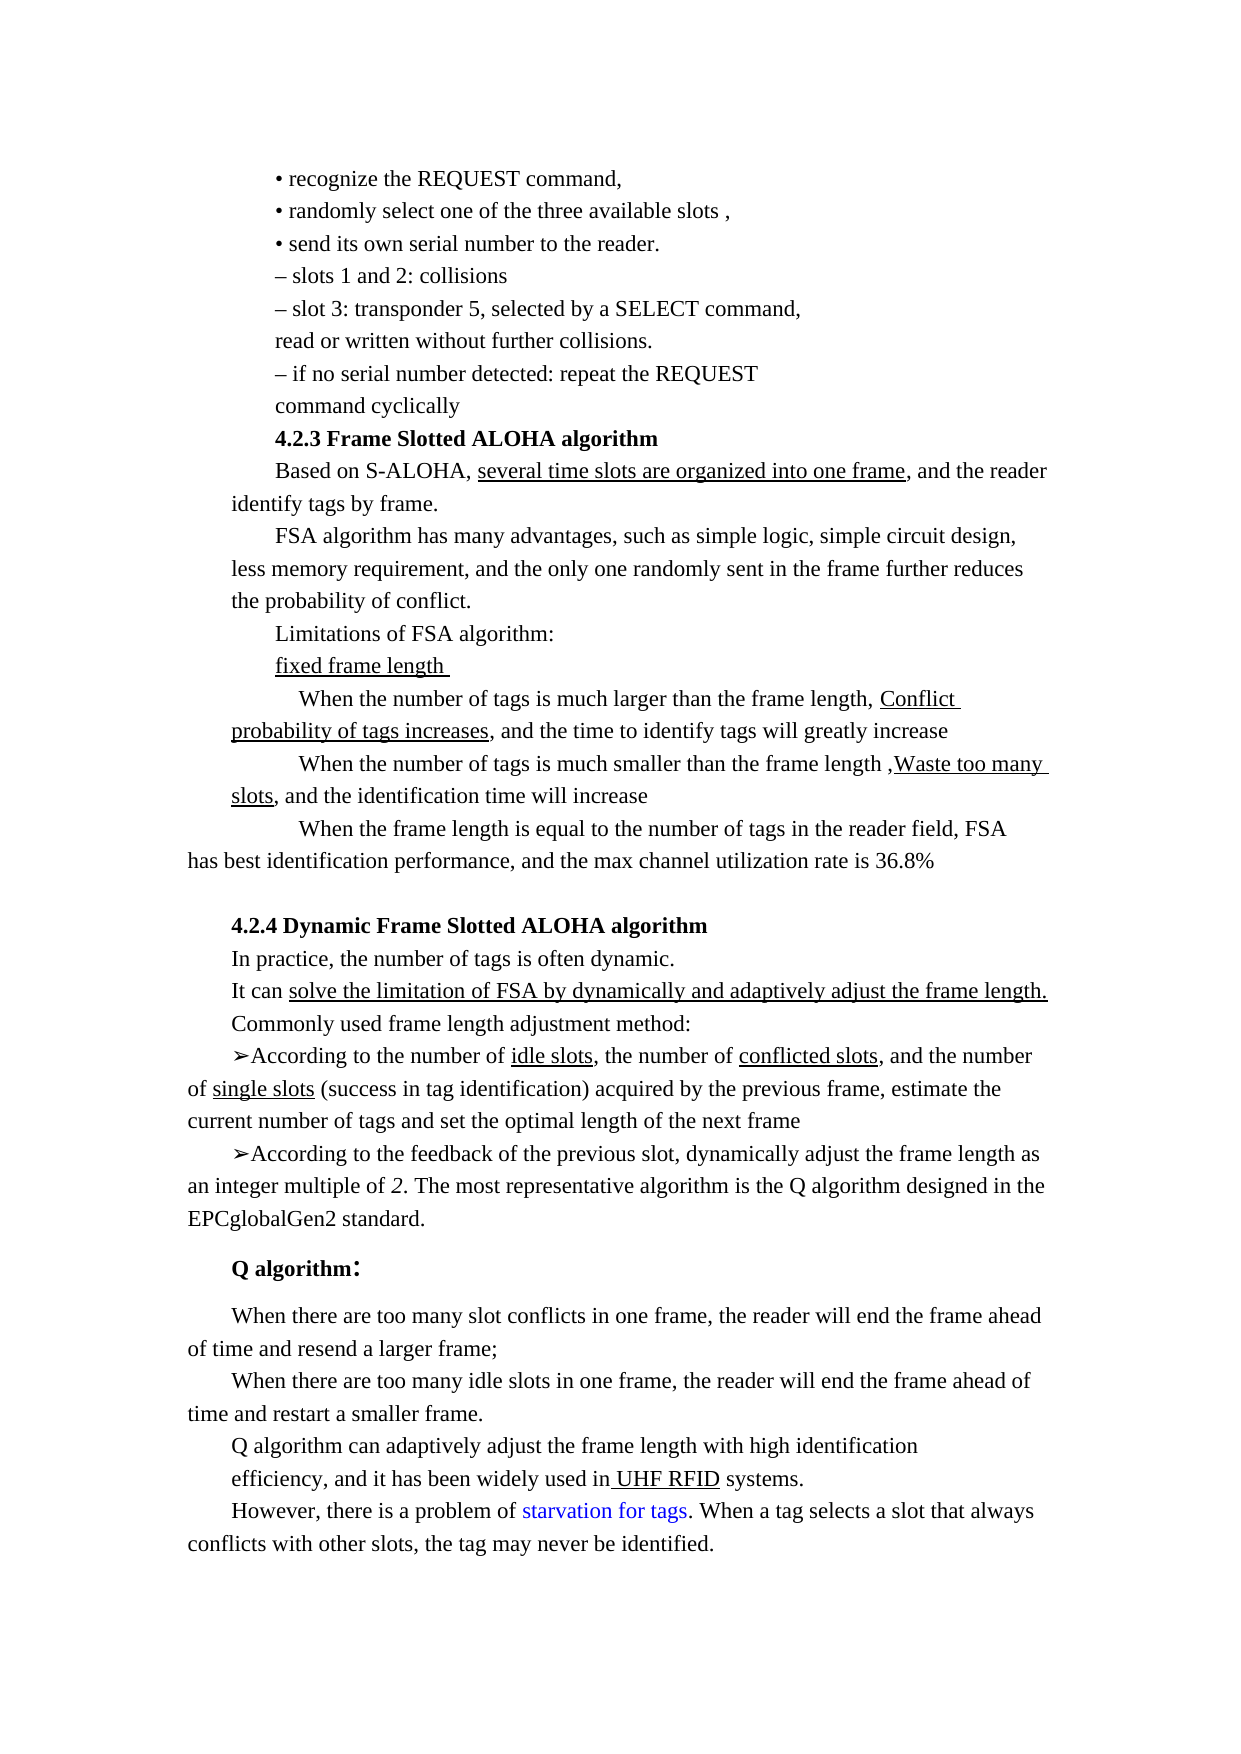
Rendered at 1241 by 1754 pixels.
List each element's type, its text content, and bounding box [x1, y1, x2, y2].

text However, there is a problem of starvation for tags. When a tag selects a slot that always conflicts with other slots, the tag may never be identified. [187, 1494, 1053, 1559]
text read or written without further collisions. [231, 324, 1053, 357]
text  When the frame length is equal to the number of tags in the reader field, FSA [231, 812, 1053, 844]
text FSA algorithm has many advantages, such as simple logic, simple circuit design, less memory requirement, and the only one randomly sent in the frame further reduces the probability of conflict. [231, 519, 1053, 617]
text In practice, the number of tags is often dynamic. [187, 942, 1053, 974]
text Q algorithm： [187, 1234, 1053, 1299]
text It can solve the limitation of FSA by dynamically and adaptively adjust the frame length. [187, 974, 1053, 1007]
text Limitations of FSA algorithm: [231, 617, 1053, 649]
text • randomly select one of the three available slots , [231, 194, 1053, 227]
text • recognize the REQUEST command, [231, 162, 1053, 194]
text  When the number of tags is much smaller than the frame length ,Waste too many slots, and the identification time will increase [231, 747, 1053, 812]
text ➢According to the number of idle slots, the number of conflicted slots, and the number of single slots (success in tag identification) acquired by the previous frame, estimate the current number of tags and set the optimal length of the next frame [187, 1039, 1053, 1137]
text – slots 1 and 2: collisions [231, 259, 1053, 292]
text 4.2.4 Dynamic Frame Slotted ALOHA algorithm [187, 909, 1053, 942]
text EPCglobalGen2 standard. [187, 1202, 1053, 1234]
text • send its own serial number to the reader. [231, 227, 1053, 259]
text – slot 3: transponder 5, selected by a SELECT command, [231, 292, 1053, 324]
text ➢According to the feedback of the previous slot, dynamically adjust the frame length as an integer multiple of 2. The most representative algorithm is the Q algorithm designed in the [187, 1137, 1053, 1202]
text Q algorithm can adaptively adjust the frame length with high identification [187, 1429, 1053, 1462]
text  When the number of tags is much larger than the frame length, Conflict probability of tags increases, and the time to identify tags will greatly increase [231, 682, 1053, 747]
text 4.2.3 Frame Slotted ALOHA algorithm [231, 422, 1053, 454]
text When there are too many idle slots in one frame, the reader will end the frame ahead of time and restart a smaller frame. [187, 1364, 1053, 1429]
text has best identification performance, and the max channel utilization rate is 36.8% [187, 844, 1053, 877]
text efficiency, and it has been widely used in UHF RFID systems. [187, 1462, 1053, 1494]
text Based on S-ALOHA, several time slots are organized into one frame, and the reader identify tags by frame. [231, 454, 1053, 519]
text When there are too many slot conflicts in one frame, the reader will end the frame ahead of time and resend a larger frame; [187, 1299, 1053, 1364]
text Commonly used frame length adjustment method: [187, 1007, 1053, 1039]
text – if no serial number detected: repeat the REQUEST [231, 357, 1053, 389]
text command cyclically [231, 389, 1053, 422]
text fixed frame length [231, 649, 1053, 682]
